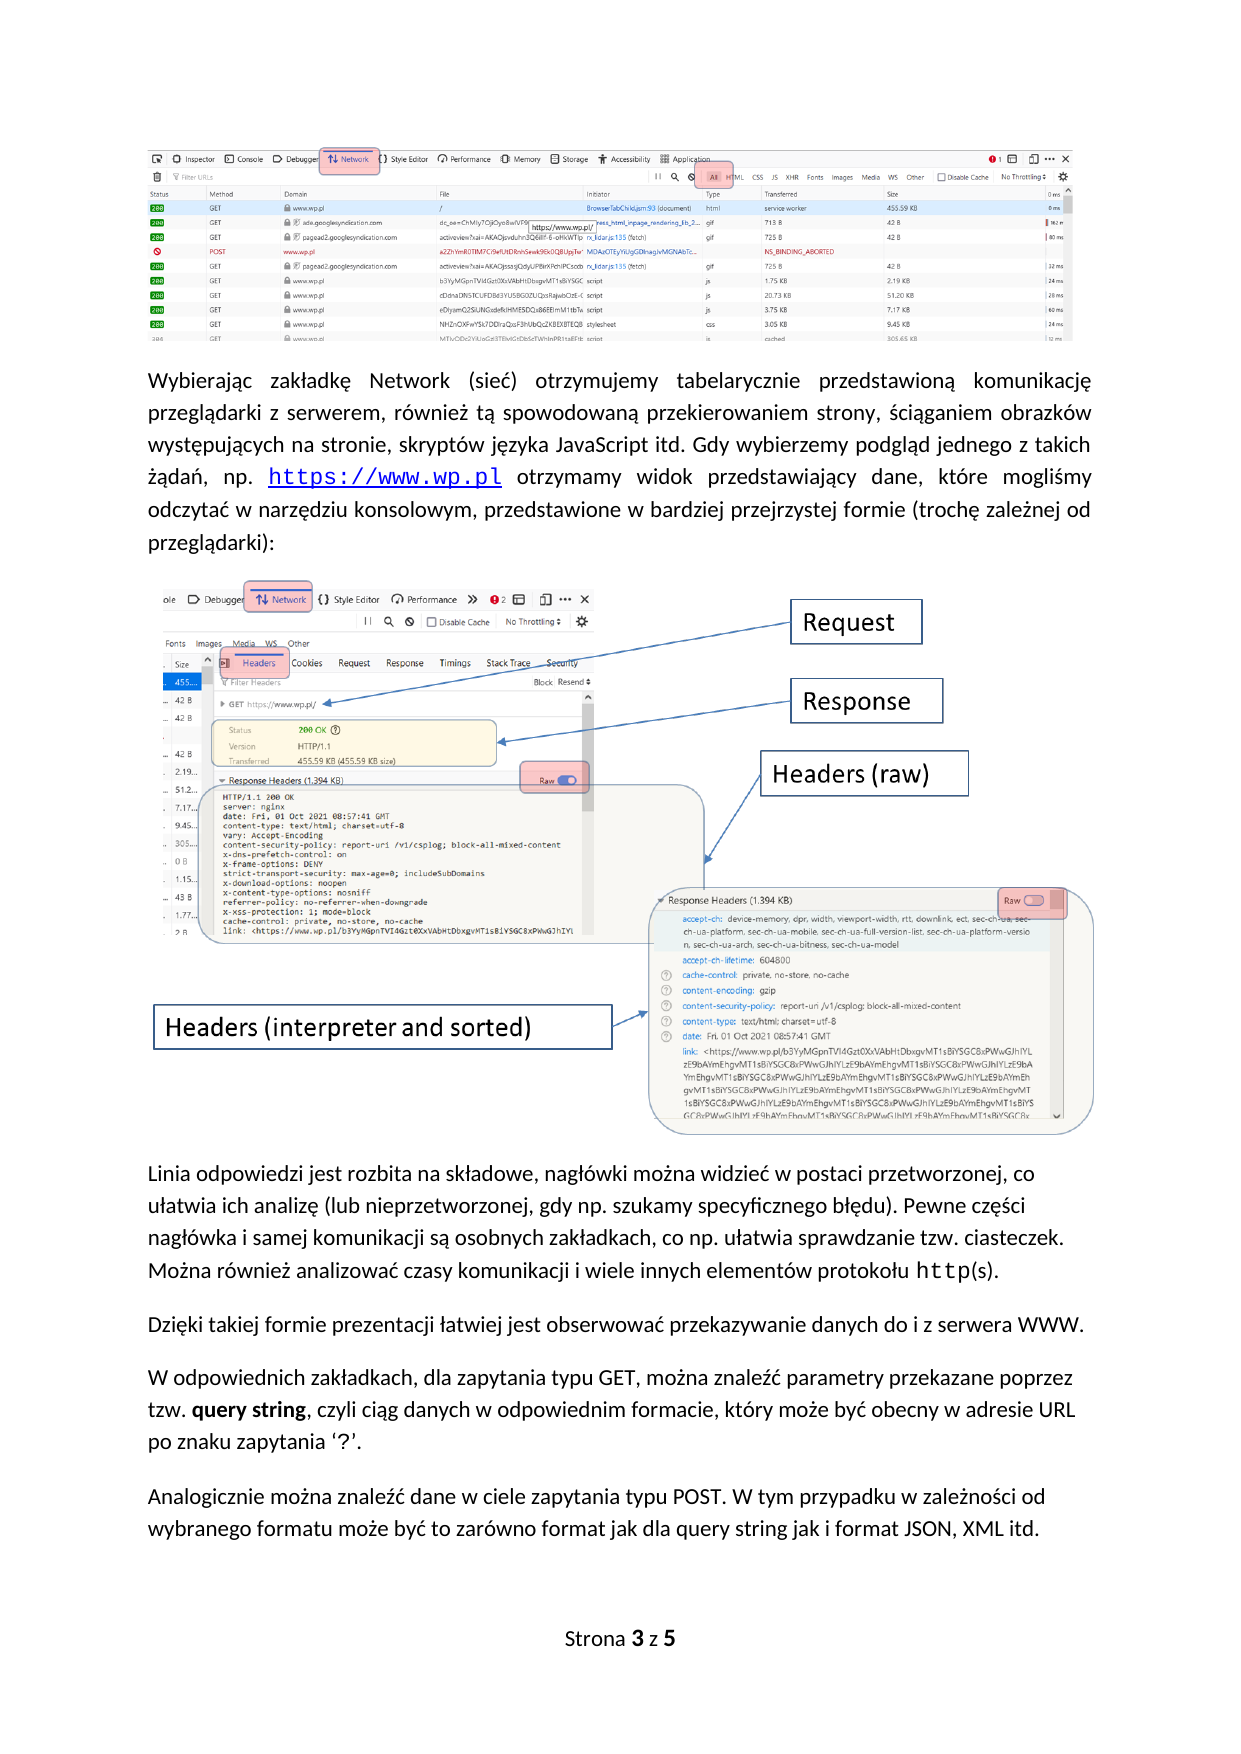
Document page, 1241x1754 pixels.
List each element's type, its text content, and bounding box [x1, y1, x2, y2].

picture [147, 147, 1073, 341]
text Dzięki takiej formie prezentacji łatwiej jest obserwować przekazywanie danych do i z serwera WWW. [148, 1310, 1093, 1338]
text Linia odpowiedzi jest rozbita na składowe, nagłówki można widzieć w postaci przetworzonej, co ułatwia ich analizę (lub nieprzetworzonej, gdy np. szukamy specyficznego błędu). Pewne części nagłówka i samej komunikacji są osobnych zakładkach, co np. ułatwia sprawdzanie tzw. ciasteczek. Można również analizować czasy komunikacji i wiele innych elementów protokołu http(s). [148, 1159, 1093, 1285]
text Analogicznie można znaleźć dane w ciele zapytania typu POST. W tym przypadku w zależności od wybranego formatu może być to zarówno format jak dla query string jak i format JSON, XML itd. [148, 1482, 1093, 1542]
text Wybierając zakładkę Network (sieć) otrzymujemy tabelarycznie przedstawioną komunikację przeglądarki z serwerem, również tą spowodowaną przekierowaniem strony, ściąganiem obrazków występujących na stronie, skryptów języka JavaScript itd. Gdy wybierzemy podgląd jednego z takich żądań, np. https://www.wp.pl otrzymamy widok przedstawiający dane, które mogliśmy odczytać w narzędziu konsolowym, przedstawione w bardziej przejrzystej formie (trochę zależnej od przeglądarki): [148, 366, 1093, 556]
picture [147, 580, 1094, 1135]
text W odpowiednich zakładkach, dla zapytania typu GET, można znaleźć parametry przekazane poprzez tzw. query string, czyli ciąg danych w odpowiednim formacie, który może być obecny w adresie URL po znaku zapytania ‘?’. [148, 1363, 1093, 1457]
